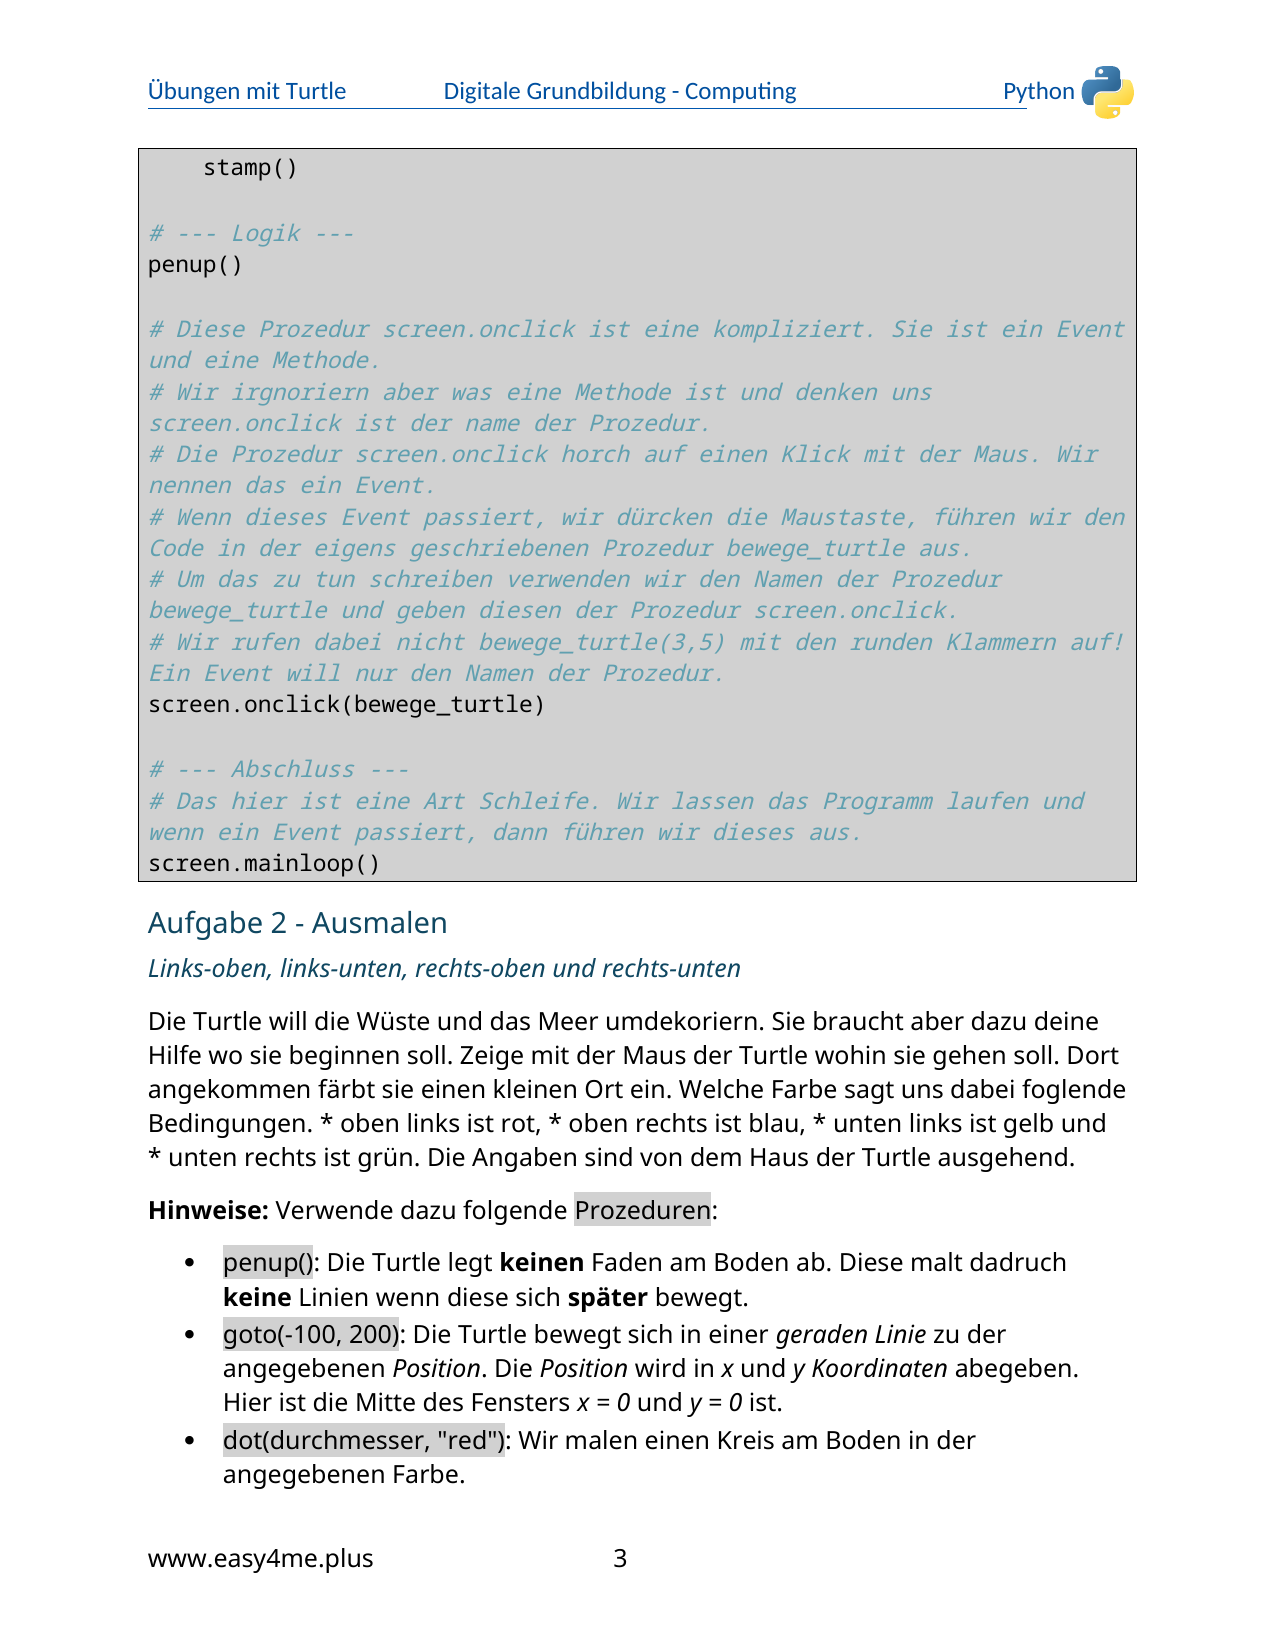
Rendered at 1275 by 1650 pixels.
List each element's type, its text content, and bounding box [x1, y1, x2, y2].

picture [1081, 65, 1134, 119]
text Hinweise: Verwende dazu folgende Prozeduren: [148, 1192, 574, 1226]
text Hinweise: Verwende dazu folgende Prozeduren: [711, 1192, 1127, 1226]
subtitle Aufgabe 2 - Ausmalen [148, 902, 1127, 942]
subtitle Links-oben, links-unten, rechts-oben und rechts-unten [148, 950, 1127, 984]
list goto(-100, 200): Die Turtle bewegt sich in einer geraden Linie zu der angegebenen Position. Die Position wird in x und y Koordinaten abegeben. Hier ist die Mitte des Fensters x = 0 und y = 0 ist. [185, 1317, 1127, 1419]
list penup(): Die Turtle legt keinen Faden am Boden ab. Diese malt dadruch keine Linien wenn diese sich später bewegt. [185, 1245, 1127, 1313]
list dot(durchmesser, "red"): Wir malen einen Kreis am Boden in der angegebenen Farbe. [185, 1423, 1127, 1491]
text Die Turtle will die Wüste und das Meer umdekoriern. Sie braucht aber dazu deine Hilfe wo sie beginnen soll. Zeige mit der Maus der Turtle wohin sie gehen soll. Dort angekommen färbt sie einen kleinen Ort ein. Welche Farbe sagt uns dabei foglende Bedingungen. * oben links ist rot, * oben rechts ist blau, * unten links ist gelb und * unten rechts ist grün. Die Angaben sind von dem Haus der Turtle ausgehend. [148, 1003, 1127, 1173]
